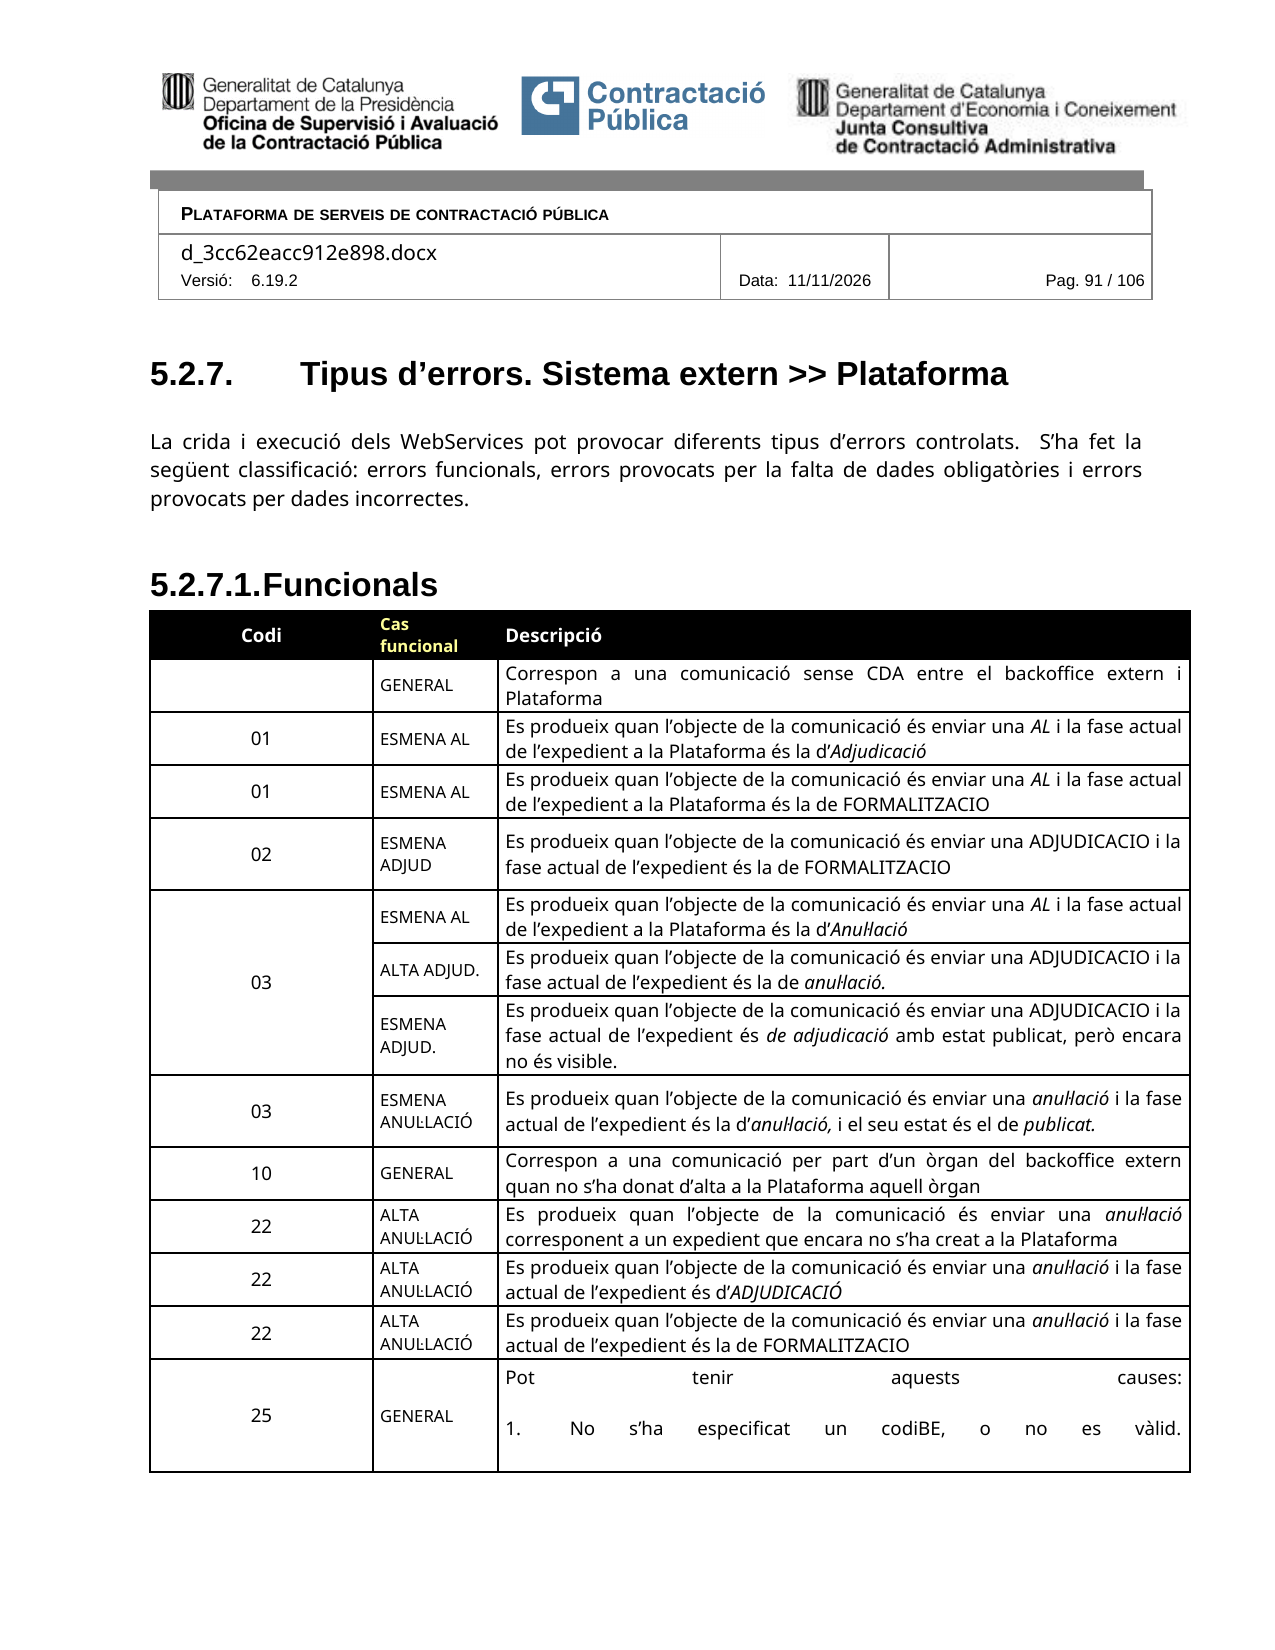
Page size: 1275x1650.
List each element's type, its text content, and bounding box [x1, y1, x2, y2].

picture [161, 73, 499, 150]
table_cell Correspon a una comunicació per part d’un òrgan del backoffice extern quan no s’ha donat d’alta a la Plataforma aquell òrgan [499, 1148, 1189, 1199]
table_cell ESMENA ANUL·LACIÓ [374, 1076, 497, 1146]
picture [787, 73, 1189, 161]
table_cell Es produeix quan l’objecte de la comunicació és enviar una ADJUDICACIO i la fase actual de l’expedient és de adjudicació amb estat publicat, però encara no és visible. [499, 997, 1189, 1074]
table_cell 25 [151, 1360, 372, 1471]
table_cell ALTA ANUL·LACIÓ [374, 1254, 497, 1305]
table_cell ESMENA ADJUD. [374, 997, 497, 1074]
subtitle Tipus d’errors. Sistema extern >> Plataforma [150, 354, 1144, 392]
table_header Codi [151, 612, 372, 658]
subtitle Funcionals [150, 566, 1144, 604]
table_cell ESMENA AL [374, 713, 497, 764]
table_cell GENERAL [374, 1360, 497, 1471]
table_header Cas funcional [374, 612, 497, 658]
table_cell GENERAL [374, 1148, 497, 1199]
table_cell ESMENA ADJUD [374, 819, 497, 889]
table_cell Es produeix quan l’objecte de la comunicació és enviar una anul·lació i la fase actual de l’expedient és d’ADJUDICACIÓ [499, 1254, 1189, 1305]
table_cell 03 [151, 1076, 372, 1146]
table_cell ALTA ADJUD. [374, 944, 497, 995]
table_cell ALTA ANUL·LACIÓ [374, 1307, 497, 1358]
table_cell Correspon a una comunicació sense CDA entre el backoffice extern i Plataforma [499, 660, 1189, 711]
table_cell 02 [151, 819, 372, 889]
table_cell Es produeix quan l’objecte de la comunicació és enviar una AL i la fase actual de l’expedient a la Plataforma és la de FORMALITZACIO [499, 766, 1189, 817]
table_cell 01 [151, 766, 372, 817]
table_cell Es produeix quan l’objecte de la comunicació és enviar una AL i la fase actual de l’expedient a la Plataforma és la d’Adjudicació [499, 713, 1189, 764]
table_cell Es produeix quan l’objecte de la comunicació és enviar una anul·lació i la fase actual de l’expedient és la d’anul·lació, i el seu estat és el de publicat. [499, 1076, 1189, 1146]
table_cell Es produeix quan l’objecte de la comunicació és enviar una anul·lació corresponent a un expedient que encara no s’ha creat a la Plataforma [499, 1201, 1189, 1252]
table_cell Es produeix quan l’objecte de la comunicació és enviar una anul·lació i la fase actual de l’expedient és la de FORMALITZACIO [499, 1307, 1189, 1358]
table_cell 22 [151, 1254, 372, 1305]
table_cell 01 [151, 713, 372, 764]
table_cell ALTA ANUL·LACIÓ [374, 1201, 497, 1252]
table_cell 22 [151, 1201, 372, 1252]
picture [521, 73, 765, 138]
table_cell Es produeix quan l’objecte de la comunicació és enviar una ADJUDICACIO i la fase actual de l’expedient és la de FORMALITZACIO [499, 819, 1189, 889]
table_cell Es produeix quan l’objecte de la comunicació és enviar una ADJUDICACIO i la fase actual de l’expedient és la de anul·lació. [499, 944, 1189, 995]
table_cell Es produeix quan l’objecte de la comunicació és enviar una AL i la fase actual de l’expedient a la Plataforma és la d’Anul·lació [499, 891, 1189, 942]
table_header Descripció [499, 612, 1189, 658]
text La crida i execució dels WebServices pot provocar diferents tipus d’errors controlats. S’ha fet la següent classificació: errors funcionals, errors provocats per la falta de dades obligatòries i errors provocats per dades incorrectes. [150, 427, 1144, 512]
table_cell [151, 660, 372, 711]
table_cell 10 [151, 1148, 372, 1199]
table_cell GENERAL [374, 660, 497, 711]
table_cell 03 [151, 891, 372, 1074]
table_cell ESMENA AL [374, 891, 497, 942]
table_cell 22 [151, 1307, 372, 1358]
table_cell ESMENA AL [374, 766, 497, 817]
